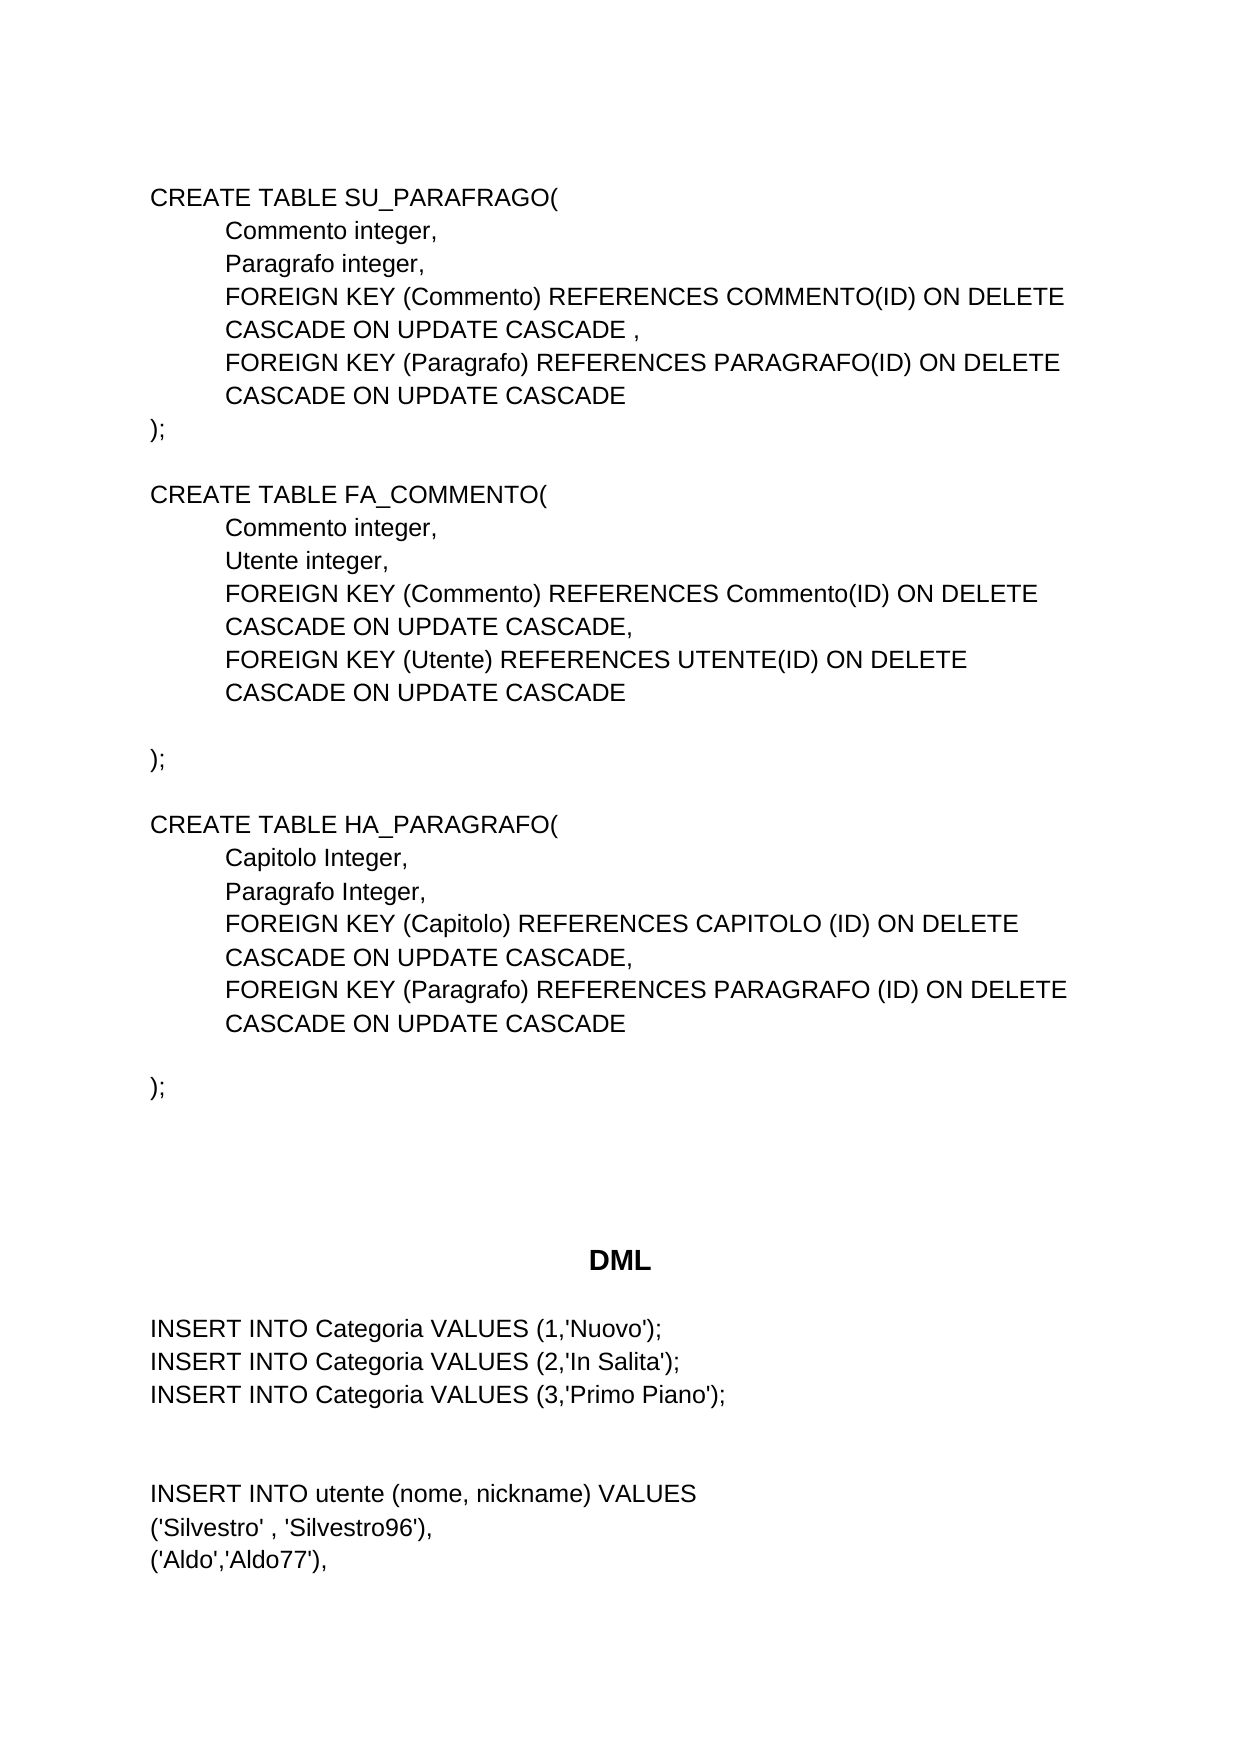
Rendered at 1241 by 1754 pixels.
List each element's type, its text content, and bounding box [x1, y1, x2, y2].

text CASCADE ON UPDATE CASCADE [150, 381, 1090, 410]
text ('Silvestro' , 'Silvestro96'), [150, 1512, 1090, 1541]
text CREATE TABLE FA_COMMENTO( [150, 480, 1090, 509]
text ); [150, 414, 1090, 443]
text FOREIGN KEY (Paragrafo) REFERENCES PARAGRAFO(ID) ON DELETE [150, 348, 1090, 377]
text ); [150, 744, 1090, 773]
text CASCADE ON UPDATE CASCADE [150, 678, 1090, 707]
text INSERT INTO Categoria VALUES (1,'Nuovo'); [150, 1314, 1090, 1343]
text Commento integer, [150, 513, 1090, 542]
text INSERT INTO Categoria VALUES (3,'Primo Piano'); [150, 1380, 1090, 1409]
text CREATE TABLE SU_PARAFRAGO( [150, 183, 1090, 212]
text FOREIGN KEY (Capitolo) REFERENCES CAPITOLO (ID) ON DELETE CASCADE ON UPDATE CASCADE, [225, 909, 1090, 971]
text Paragrafo Integer, [225, 876, 1090, 905]
text DML [150, 1243, 1090, 1276]
text Capitolo Integer, [225, 843, 1090, 872]
text Commento integer, [150, 216, 1090, 245]
text Paragrafo integer, [150, 249, 1090, 278]
text Utente integer, [150, 546, 1090, 575]
text FOREIGN KEY (Commento) REFERENCES COMMENTO(ID) ON DELETE [150, 282, 1090, 311]
text CREATE TABLE HA_PARAGRAFO( [150, 810, 1090, 839]
text CASCADE ON UPDATE CASCADE, [150, 612, 1090, 641]
text FOREIGN KEY (Commento) REFERENCES Commento(ID) ON DELETE [150, 579, 1090, 608]
text ('Aldo','Aldo77'), [150, 1546, 1090, 1574]
text INSERT INTO Categoria VALUES (2,'In Salita'); [150, 1347, 1090, 1376]
text FOREIGN KEY (Utente) REFERENCES UTENTE(ID) ON DELETE [150, 645, 1090, 674]
text INSERT INTO utente (nome, nickname) VALUES [150, 1479, 1090, 1508]
text CASCADE ON UPDATE CASCADE , [150, 315, 1090, 344]
text FOREIGN KEY (Paragrafo) REFERENCES PARAGRAFO (ID) ON DELETE CASCADE ON UPDATE CASCADE [225, 976, 1090, 1037]
text ); [150, 1072, 1090, 1101]
